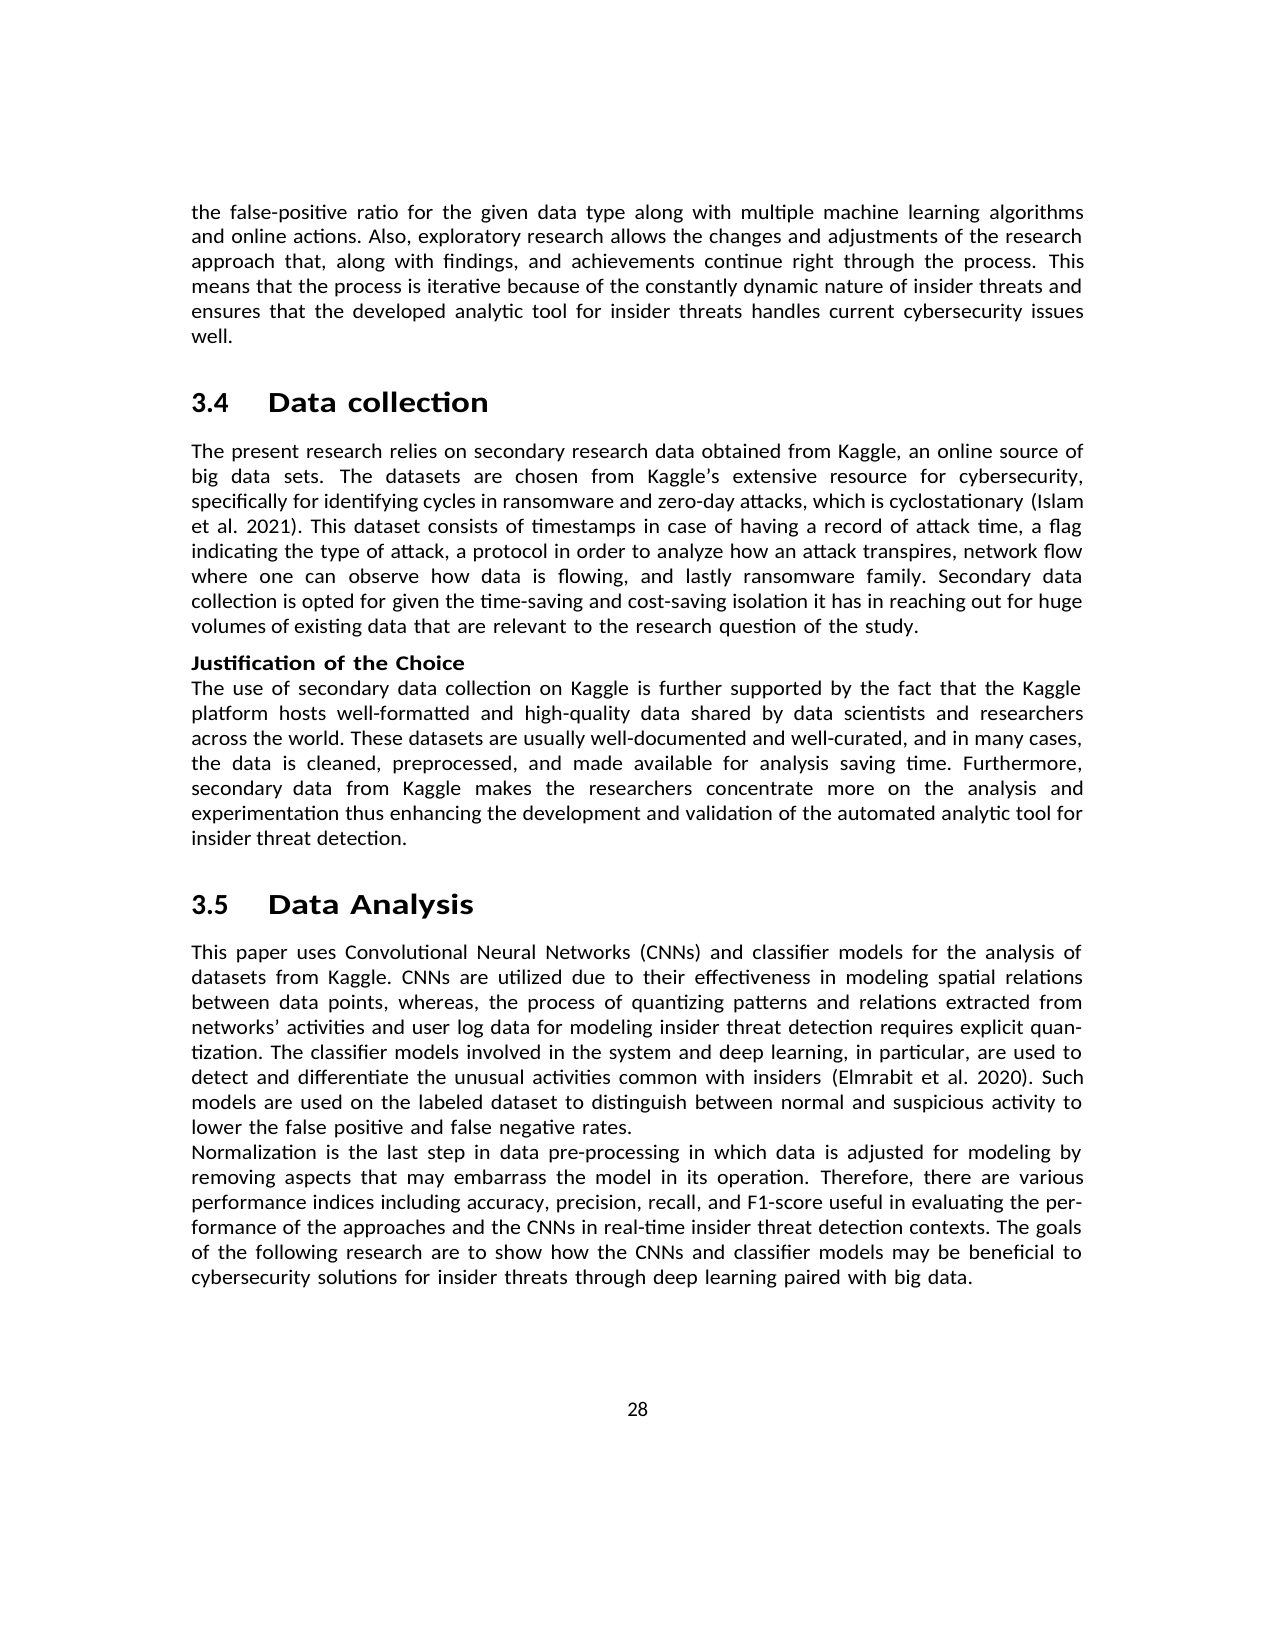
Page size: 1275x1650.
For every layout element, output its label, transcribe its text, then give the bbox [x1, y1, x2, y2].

text The present research relies on secondary research data obtained from Kaggle, an online source of big data sets. The datasets are chosen from Kaggle’s extensive resource for cybersecurity, specifically for identifying cycles in ransomware and zero-day attacks, which is cyclostationary (Islam et al. 2021). This dataset consists of timestamps in case of having a record of attack time, a flag indicating the type of attack, a protocol in order to analyze how an attack transpires, network flow where one can observe how data is flowing, and lastly ransomware family. Secondary data collection is opted for given the time-saving and cost-saving isolation it has in reaching out for huge volumes of existing data that are relevant to the research question of the study. [191, 438, 1084, 638]
text the false-positive ratio for the given data type along with multiple machine learning algorithms and online actions. Also, exploratory research allows the changes and adjustments of the research approach that, along with findings, and achievements continue right through the process. This means that the process is iterative because of the constantly dynamic nature of insider threats and ensures that the developed analytic tool for insider threats handles current cybersecurity issues well. [191, 199, 1084, 349]
text This paper uses Convolutional Neural Networks (CNNs) and classifier models for the analysis of datasets from Kaggle. CNNs are utilized due to their effectiveness in modeling spatial relations between data points, whereas, the process of quantizing patterns and relations extracted from networks’ activities and user log data for modeling insider threat detection requires explicit quan- tization. The classifier models involved in the system and deep learning, in particular, are used to detect and differentiate the unusual activities common with insiders (Elmrabit et al. 2020). Such models are used on the labeled dataset to distinguish between normal and suspicious activity to lower the false positive and false negative rates. [191, 939, 1084, 1139]
subtitle Justification of the Choice [191, 650, 1110, 675]
subtitle Data Analysis [191, 886, 1110, 921]
text Normalization is the last step in data pre-processing in which data is adjusted for modeling by removing aspects that may embarrass the model in its operation. Therefore, there are various performance indices including accuracy, precision, recall, and F1-score useful in evaluating the per- formance of the approaches and the CNNs in real-time insider threat detection contexts. The goals of the following research are to show how the CNNs and classifier models may be beneficial to cybersecurity solutions for insider threats through deep learning paired with big data. [191, 1139, 1084, 1289]
text The use of secondary data collection on Kaggle is further supported by the fact that the Kaggle platform hosts well-formatted and high-quality data shared by data scientists and researchers across the world. These datasets are usually well-documented and well-curated, and in many cases, the data is cleaned, preprocessed, and made available for analysis saving time. Furthermore, secondary data from Kaggle makes the researchers concentrate more on the analysis and experimentation thus enhancing the development and validation of the automated analytic tool for insider threat detection. [191, 676, 1084, 850]
subtitle Data collection [191, 384, 1110, 420]
